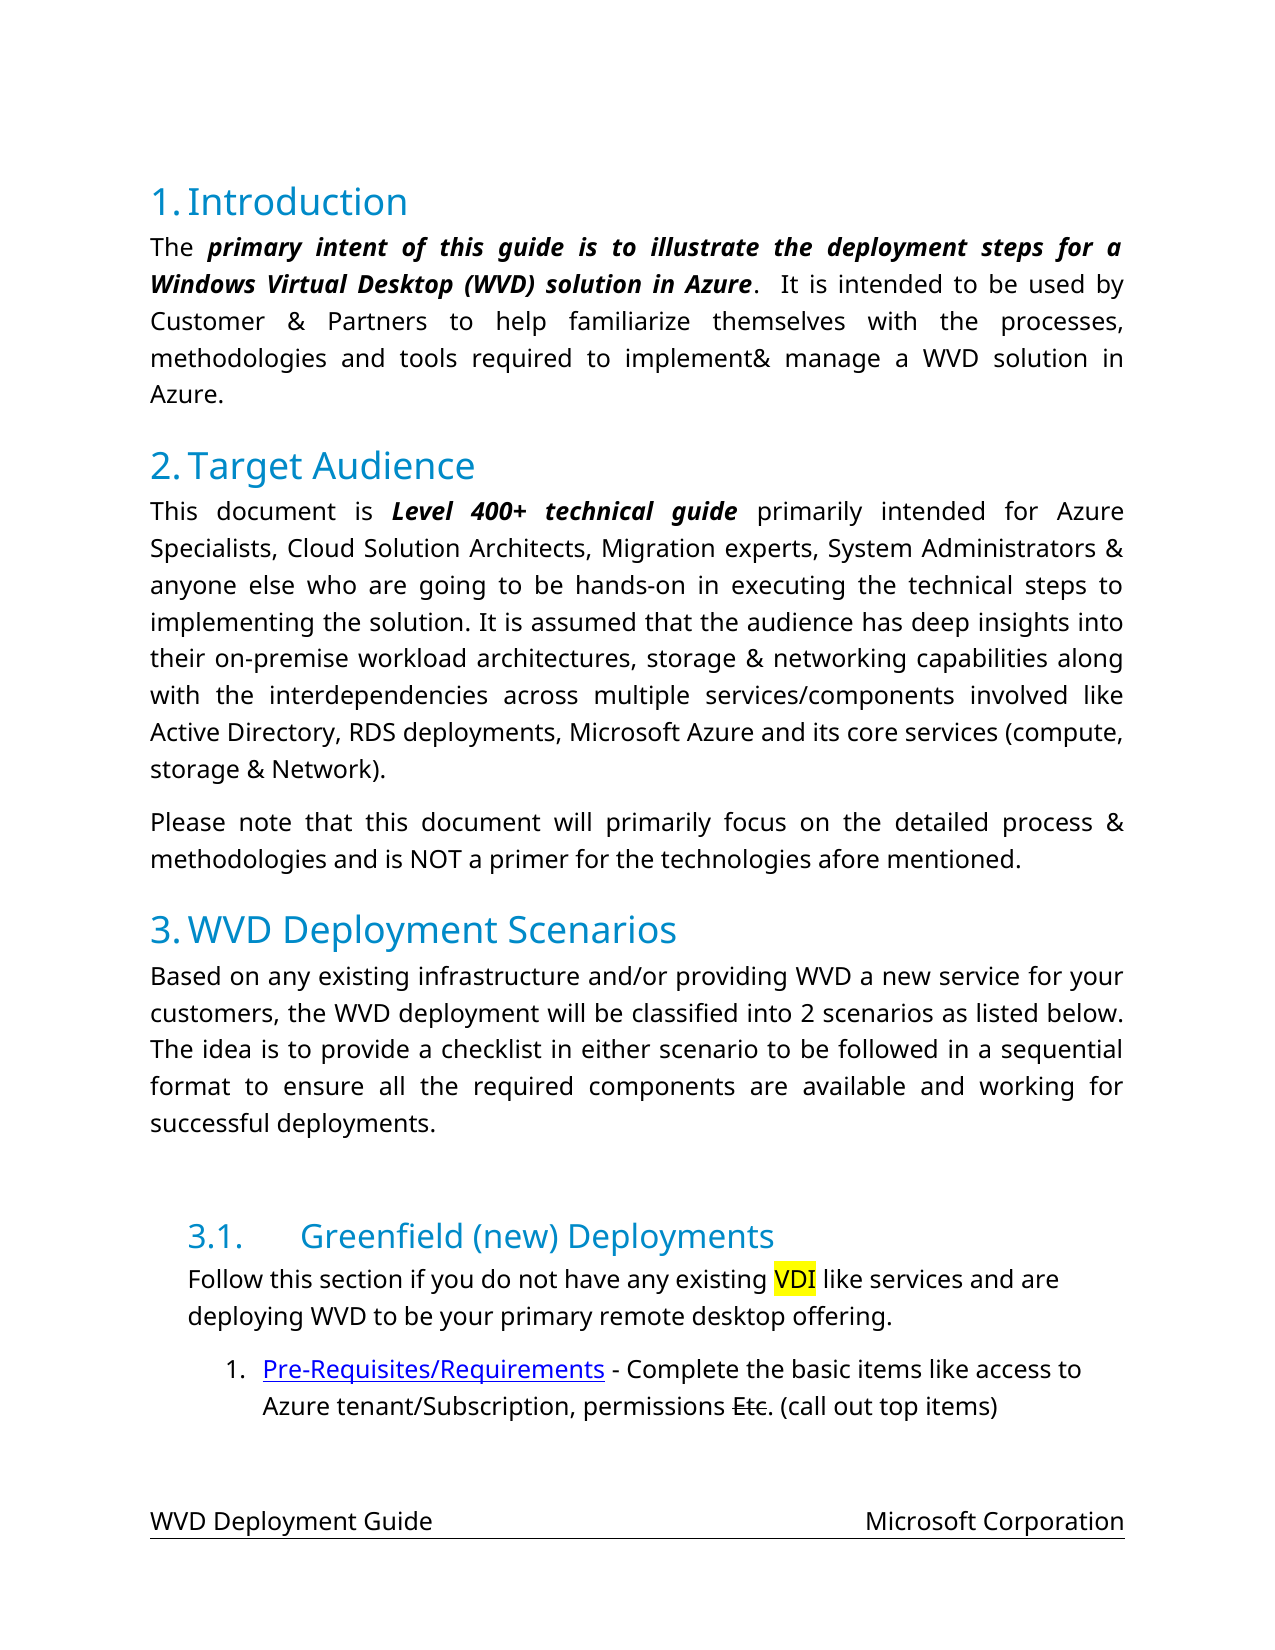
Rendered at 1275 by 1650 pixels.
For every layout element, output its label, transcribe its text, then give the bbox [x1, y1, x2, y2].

text This document is Level 400+ technical guide primarily intended for Azure Specialists, Cloud Solution Architects, Migration experts, System Administrators & anyone else who are going to be hands-on in executing the technical steps to implementing the solution. It is assumed that the audience has deep insights into their on-premise workload architectures, storage & networking capabilities along with the interdependencies across multiple services/components involved like Active Directory, RDS deployments, Microsoft Azure and its core services (compute, storage & Network). [150, 494, 1125, 786]
text The primary intent of this guide is to illustrate the deployment steps for a Windows Virtual Desktop (WVD) solution in Azure. It is intended to be used by Customer & Partners to help familiarize themselves with the processes, methodologies and tools required to implement& manage a WVD solution in Azure. [150, 230, 1125, 411]
subtitle WVD Deployment Scenarios [150, 903, 1125, 954]
subtitle Target Audience [150, 439, 1125, 490]
text Follow this section if you do not have any existing VDI like services and are deploying WVD to be your primary remote desktop offering. [187, 1261, 1125, 1332]
subtitle Introduction [150, 175, 1125, 226]
text Based on any existing infrastructure and/or providing WVD a new service for your customers, the WVD deployment will be classified into 2 scenarios as listed below. The idea is to provide a checklist in either scenario to be followed in a sequential format to ensure all the required components are available and working for successful deployments. [150, 958, 1125, 1140]
subtitle Greenfield (new) Deployments [187, 1212, 1125, 1258]
list Pre-Requisites/Requirements - Complete the basic items like access to Azure tenant/Subscription, permissions Etc. (call out top items) [225, 1352, 1125, 1422]
text Please note that this document will primarily focus on the detailed process & methodologies and is NOT a primer for the technologies afore mentioned. [150, 805, 1125, 876]
